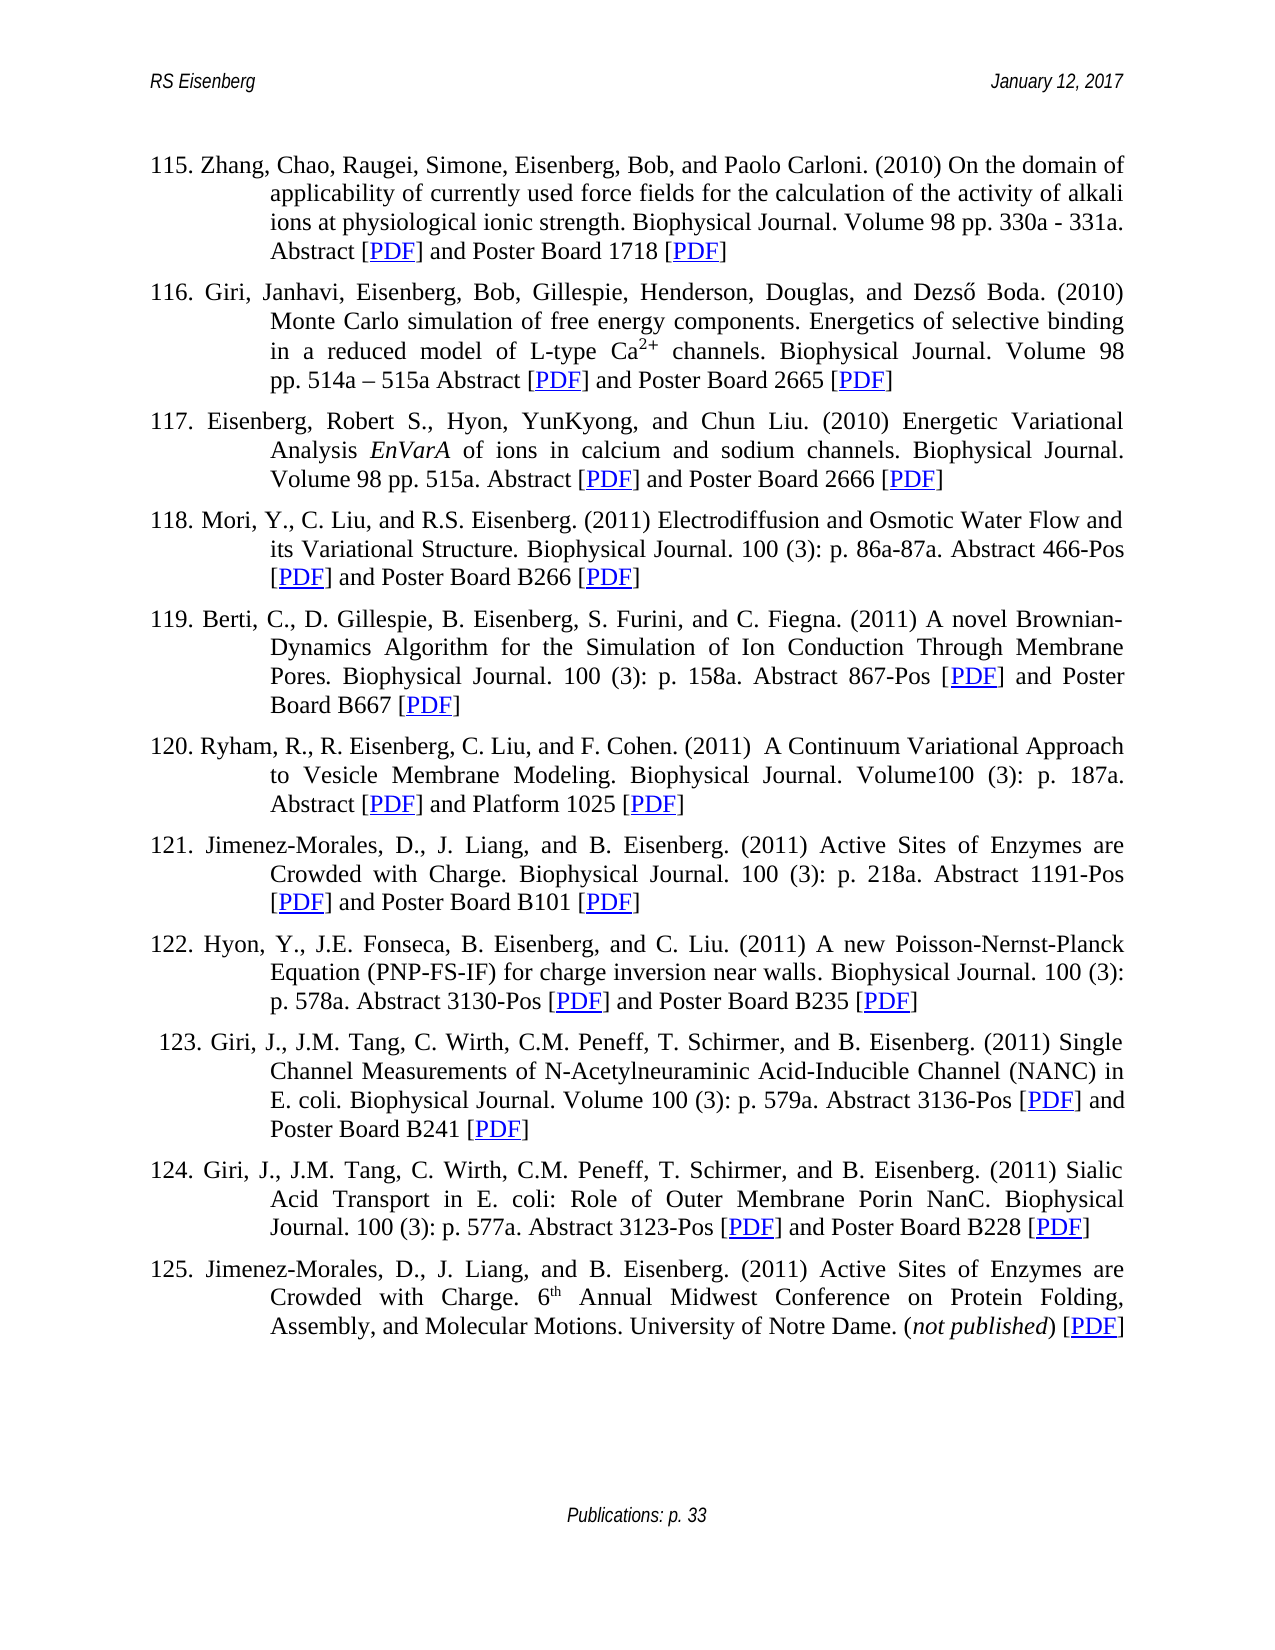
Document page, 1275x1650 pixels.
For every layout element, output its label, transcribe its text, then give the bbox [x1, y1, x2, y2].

text 117. Eisenberg, Robert S., Hyon, YunKyong, and Chun Liu. (2010) Energetic Variational Analysis EnVarA of ions in calcium and sodium channels. Biophysical Journal. Volume 98 pp. 515a. Abstract [PDF] and Poster Board 2666 [PDF] [150, 406, 1125, 492]
text 115. Zhang, Chao, Raugei, Simone, Eisenberg, Bob, and Paolo Carloni. (2010) On the domain of applicability of currently used force fields for the calculation of the activity of alkali ions at physiological ionic strength. Biophysical Journal. Volume 98 pp. 330a - 331a. Abstract [PDF] and Poster Board 1718 [PDF] [150, 150, 1125, 265]
text 121. Jimenez-Morales, D., J. Liang, and B. Eisenberg. (2011) Active Sites of Enzymes are Crowded with Charge. Biophysical Journal. 100 (3): p. 218a. Abstract 1191-Pos [PDF] and Poster Board B101 [PDF] [150, 830, 1125, 916]
text 123. Giri, J., J.M. Tang, C. Wirth, C.M. Peneff, T. Schirmer, and B. Eisenberg. (2011) Single Channel Measurements of N-Acetylneuraminic Acid-Inducible Channel (NANC) in E. coli. Biophysical Journal. Volume 100 (3): p. 579a. Abstract 3136-Pos [PDF] and Poster Board B241 [PDF] [150, 1027, 1125, 1142]
text 116. Giri, Janhavi, Eisenberg, Bob, Gillespie, Henderson, Douglas, and Dezső Boda. (2010) Monte Carlo simulation of free energy components. Energetics of selective binding in a reduced model of L-type Ca2+ channels. Biophysical Journal. Volume 98 pp. 514a – 515a Abstract [PDF] and Poster Board 2665 [PDF] [150, 277, 1125, 394]
text 124. Giri, J., J.M. Tang, C. Wirth, C.M. Peneff, T. Schirmer, and B. Eisenberg. (2011) Sialic Acid Transport in E. coli: Role of Outer Membrane Porin NanC. Biophysical Journal. 100 (3): p. 577a. Abstract 3123-Pos [PDF] and Poster Board B228 [PDF] [150, 1155, 1125, 1241]
text 125. Jimenez-Morales, D., J. Liang, and B. Eisenberg. (2011) Active Sites of Enzymes are Crowded with Charge. 6th Annual Midwest Conference on Protein Folding, Assembly, and Molecular Motions. University of Notre Dame. (not published) [PDF] [150, 1254, 1125, 1340]
text 119. Berti, C., D. Gillespie, B. Eisenberg, S. Furini, and C. Fiegna. (2011) A novel Brownian-Dynamics Algorithm for the Simulation of Ion Conduction Through Membrane Pores. Biophysical Journal. 100 (3): p. 158a. Abstract 867-Pos [PDF] and Poster Board B667 [PDF] [150, 604, 1125, 719]
text 122. Hyon, Y., J.E. Fonseca, B. Eisenberg, and C. Liu. (2011) A new Poisson-Nernst-Planck Equation (PNP-FS-IF) for charge inversion near walls. Biophysical Journal. 100 (3): p. 578a. Abstract 3130-Pos [PDF] and Poster Board B235 [PDF] [150, 929, 1125, 1015]
text 118. Mori, Y., C. Liu, and R.S. Eisenberg. (2011) Electrodiffusion and Osmotic Water Flow and its Variational Structure. Biophysical Journal. 100 (3): p. 86a-87a. Abstract 466-Pos [PDF] and Poster Board B266 [PDF] [150, 505, 1125, 591]
text 120. Ryham, R., R. Eisenberg, C. Liu, and F. Cohen. (2011) A Continuum Variational Approach to Vesicle Membrane Modeling. Biophysical Journal. Volume100 (3): p. 187a. Abstract [PDF] and Platform 1025 [PDF] [150, 731, 1125, 817]
